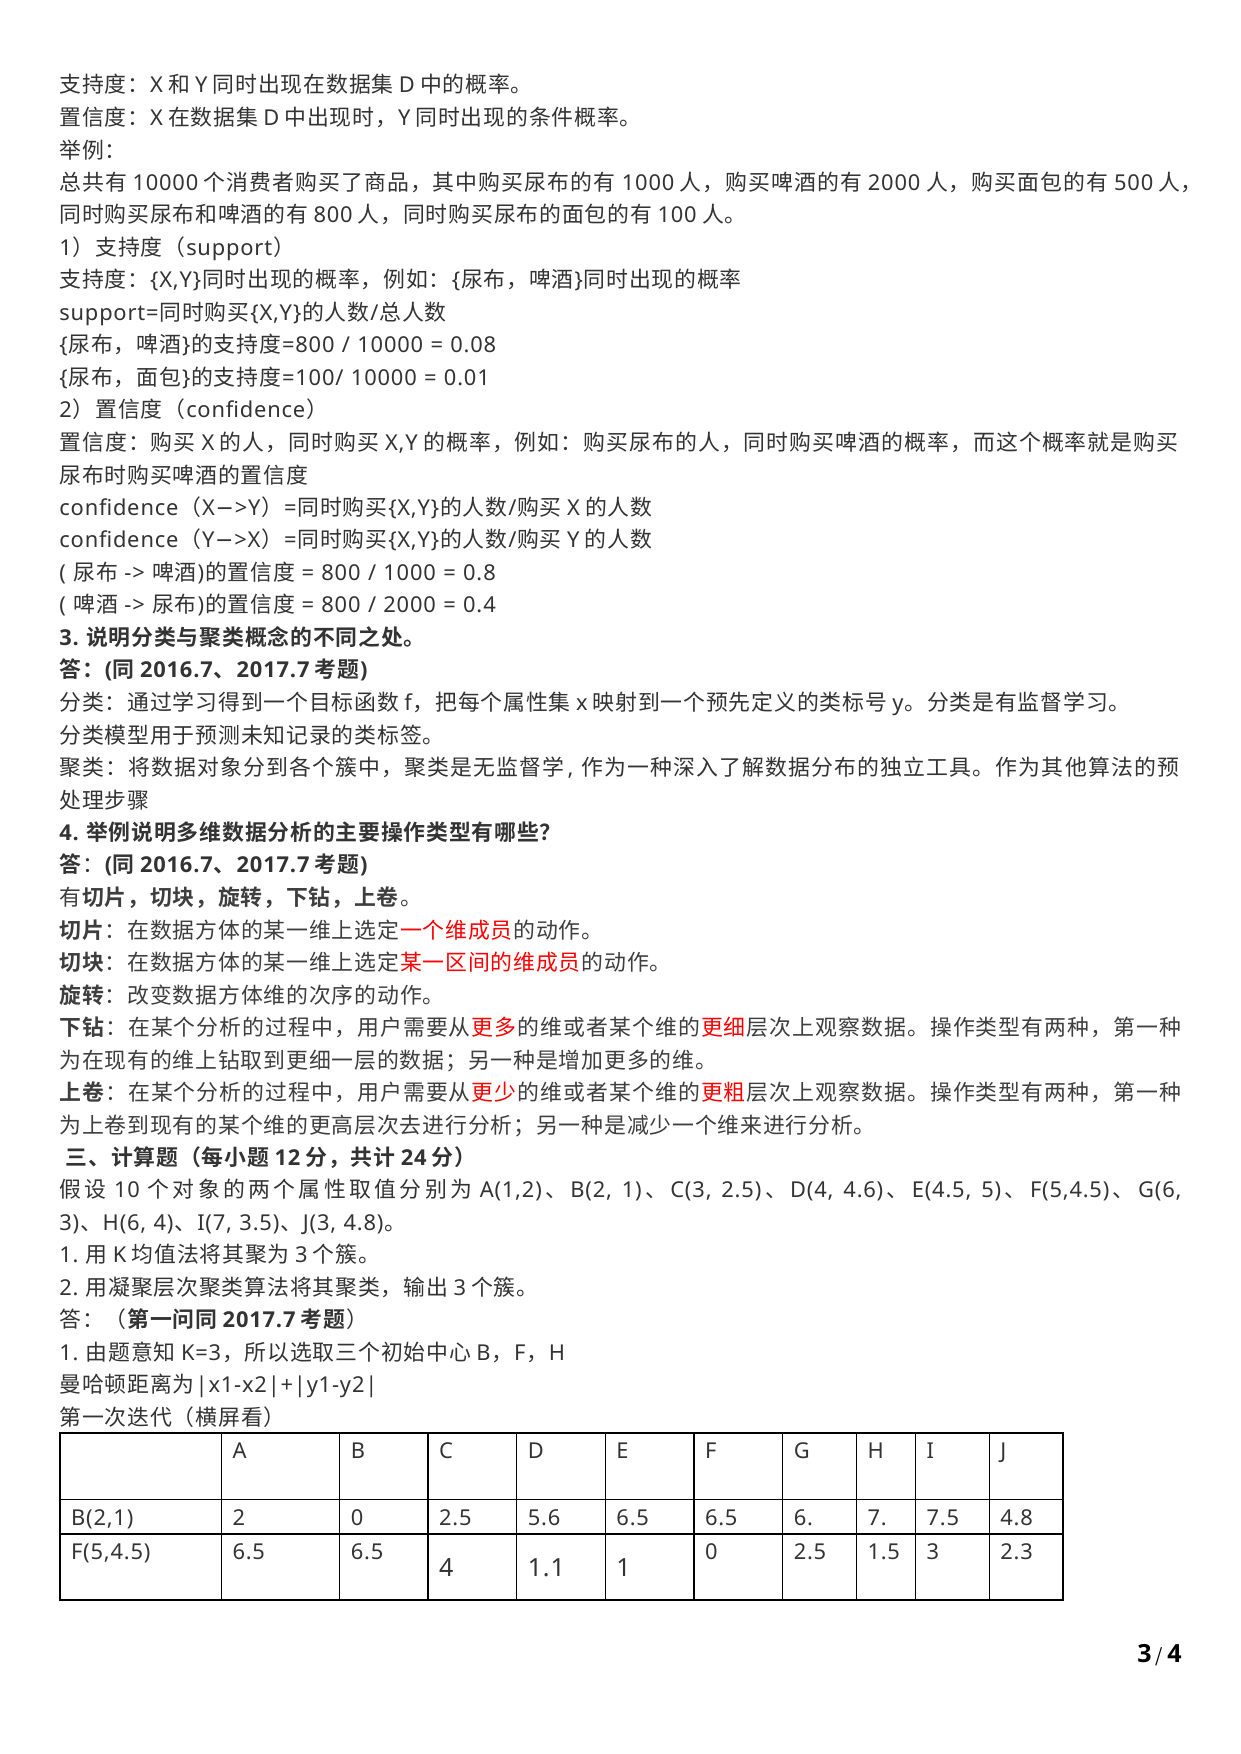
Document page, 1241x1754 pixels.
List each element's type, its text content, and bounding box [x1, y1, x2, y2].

table_header F [695, 1434, 782, 1499]
table_cell 4.8 [990, 1500, 1062, 1533]
text 支持度：X和Y同时出现在数据集D中的概率。 [59, 67, 1181, 100]
table_cell 6. [783, 1500, 856, 1533]
table_cell F(5,4.5) [61, 1535, 221, 1599]
text confidence（X−>Y）=同时购买{X,Y}的人数/购买X的人数 [59, 490, 1181, 522]
table_cell B(2,1) [61, 1500, 221, 1533]
text 1. 由题意知K=3，所以选取三个初始中心B，F，H [59, 1335, 1181, 1367]
text 下钻：在某个分析的过程中，用户需要从更多的维或者某个维的更细层次上观察数据。操作类型有两种，第一种为在现有的维上钻取到更细一层的数据；另一种是增加更多的维。 [59, 1010, 1181, 1075]
text 曼哈顿距离为|x1-x2|+|y1-y2| [59, 1367, 1181, 1400]
text 三、计算题（每小题12分，共计24分） [59, 1140, 1181, 1172]
text 举例： [59, 132, 1181, 165]
text 答：(同2016.7、2017.7考题) [59, 847, 1181, 880]
text ( 啤酒 -> 尿布)的置信度 = 800 / 2000 = 0.4 [59, 587, 1181, 620]
table_cell 6.5 [695, 1500, 782, 1533]
text 有切片，切块，旋转，下钻，上卷。 [59, 880, 1181, 912]
text 4. 举例说明多维数据分析的主要操作类型有哪些？ [59, 815, 1181, 847]
table_header E [606, 1434, 693, 1499]
text 分类：通过学习得到一个目标函数f，把每个属性集x映射到一个预先定义的类标号y。分类是有监督学习。 [59, 685, 1181, 717]
text 假设10个对象的两个属性取值分别为A(1,2)、B(2, 1)、C(3, 2.5)、D(4, 4.6)、E(4.5, 5)、F(5,4.5)、G(6, 3)、H(6, 4)、I(7, 3.5)、J(3, 4.8)。 [59, 1172, 1181, 1237]
text 上卷：在某个分析的过程中，用户需要从更少的维或者某个维的更粗层次上观察数据。操作类型有两种，第一种为上卷到现有的某个维的更高层次去进行分析；另一种是减少一个维来进行分析。 [59, 1075, 1181, 1140]
text ( 尿布 -> 啤酒)的置信度 = 800 / 1000 = 0.8 [59, 555, 1181, 587]
text 1. 用K均值法将其聚为3个簇。 [59, 1237, 1181, 1270]
table_cell 6.5 [222, 1535, 339, 1599]
text 支持度：{X,Y}同时出现的概率，例如：{尿布，啤酒}同时出现的概率 [59, 262, 1181, 295]
text 总共有10000个消费者购买了商品，其中购买尿布的有1000人，购买啤酒的有2000人，购买面包的有500人，同时购买尿布和啤酒的有800人，同时购买尿布的面包的有100人。 [59, 165, 1181, 230]
text support=同时购买{X,Y}的人数/总人数 [59, 295, 1181, 327]
table_cell 4 [429, 1535, 516, 1599]
table_header B [340, 1434, 427, 1499]
table_cell 6.5 [340, 1535, 427, 1599]
text 旋转：改变数据方体维的次序的动作。 [59, 977, 1181, 1010]
text confidence（Y−>X）=同时购买{X,Y}的人数/购买Y的人数 [59, 522, 1181, 555]
table_header C [429, 1434, 516, 1499]
text 2. 用凝聚层次聚类算法将其聚类，输出3个簇。 [59, 1270, 1181, 1302]
table_cell 7. [857, 1500, 915, 1533]
text 2）置信度（confidence） [59, 392, 1181, 425]
text 切片：在数据方体的某一维上选定一个维成员的动作。 [59, 912, 1181, 945]
text 切块：在数据方体的某一维上选定某一区间的维成员的动作。 [59, 945, 1181, 977]
table_header J [990, 1434, 1062, 1499]
text 分类模型用于预测未知记录的类标签。 [59, 717, 1181, 750]
table_cell 0 [340, 1500, 427, 1533]
table_header H [857, 1434, 915, 1499]
table_cell 3 [916, 1535, 989, 1599]
table_cell 1.1 [517, 1535, 605, 1599]
table_cell 2.5 [783, 1535, 856, 1599]
text 3. 说明分类与聚类概念的不同之处。 [59, 620, 1181, 652]
table_cell 2 [222, 1500, 339, 1533]
table_cell 1.5 [857, 1535, 915, 1599]
text 答：（第一问同2017.7考题） [59, 1302, 1181, 1335]
table_cell 6.5 [606, 1500, 693, 1533]
table_cell 1 [606, 1535, 693, 1599]
table_cell 7.5 [916, 1500, 989, 1533]
text 置信度：购买X的人，同时购买X,Y的概率，例如：购买尿布的人，同时购买啤酒的概率，而这个概率就是购买尿布时购买啤酒的置信度 [59, 425, 1181, 490]
table_header D [517, 1434, 605, 1499]
table_header A [222, 1434, 339, 1499]
table_cell 2.5 [429, 1500, 516, 1533]
table_header [61, 1434, 221, 1499]
table_cell 5.6 [517, 1500, 605, 1533]
table_header I [916, 1434, 989, 1499]
text 1）支持度（support） [59, 230, 1181, 262]
table_cell 2.3 [990, 1535, 1062, 1599]
text 第一次迭代（横屏看） [59, 1400, 1181, 1432]
text {尿布，面包}的支持度=100/ 10000 = 0.01 [59, 360, 1181, 392]
text 置信度：X在数据集D中出现时，Y同时出现的条件概率。 [59, 100, 1181, 132]
text {尿布，啤酒}的支持度=800 / 10000 = 0.08 [59, 327, 1181, 360]
text 答：(同2016.7、2017.7考题) [59, 652, 1181, 685]
table_cell 0 [695, 1535, 782, 1599]
table_header G [783, 1434, 856, 1499]
text 聚类：将数据对象分到各个簇中，聚类是无监督学, 作为一种深入了解数据分布的独立工具。作为其他算法的预处理步骤 [59, 750, 1181, 815]
